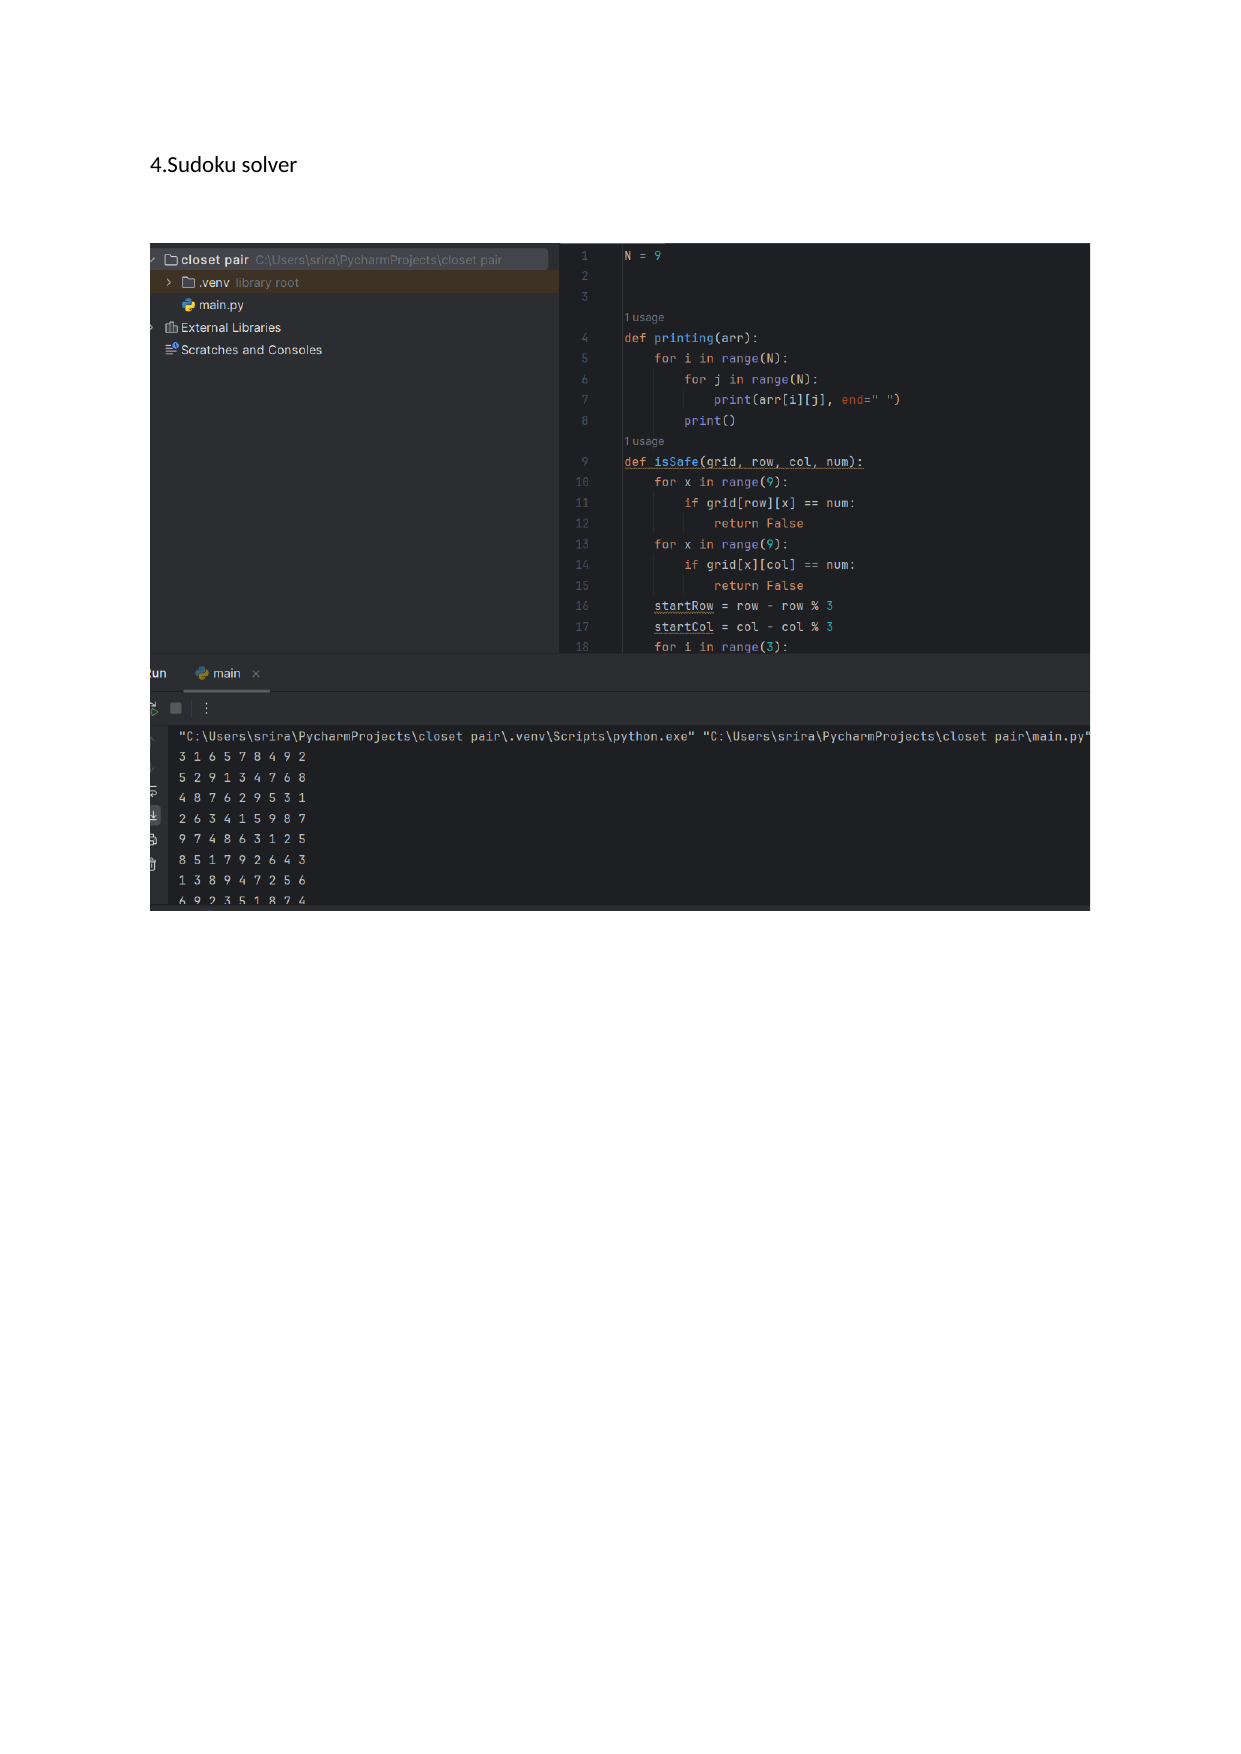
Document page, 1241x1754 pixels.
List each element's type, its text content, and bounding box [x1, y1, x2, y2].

text 4.Sudoku solver [150, 150, 1090, 178]
picture [150, 243, 1091, 911]
